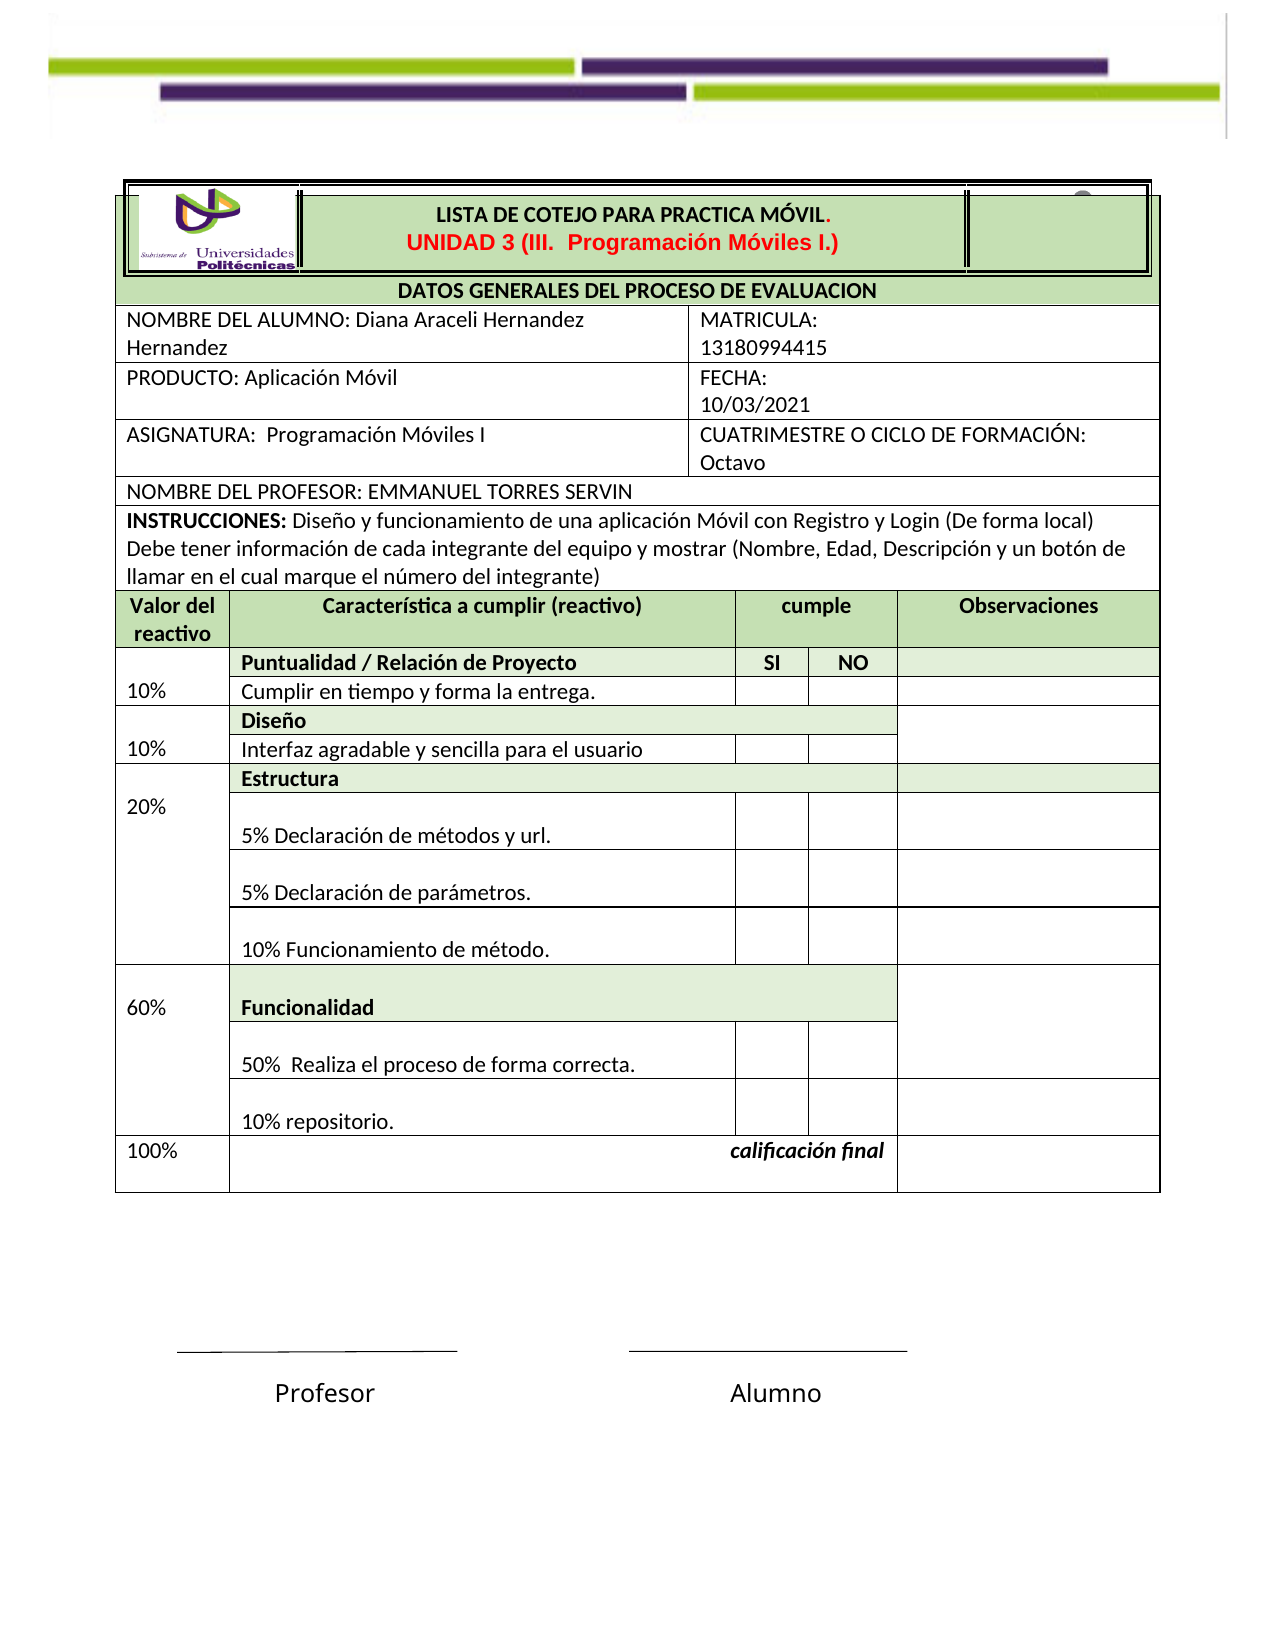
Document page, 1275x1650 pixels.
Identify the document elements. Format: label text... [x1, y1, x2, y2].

table_cell INSTRUCCIONES: Diseño y funcionamiento de una aplicación Móvil con Registro y Login (De forma local) Debe tener información de cada integrante del equipo y mostrar (Nombre, Edad, Descripción y un botón de llamar en el cual marque el número del integrante) [116, 506, 1159, 590]
table_cell 20% [116, 764, 229, 963]
table_cell [736, 1022, 808, 1078]
table_cell [809, 735, 897, 763]
table_cell NOMBRE DEL PROFESOR: EMMANUEL TORRES SERVIN [116, 477, 1159, 505]
table_cell [898, 706, 1159, 763]
table_cell 5% Declaración de métodos y url. [230, 793, 735, 849]
table_cell [736, 735, 808, 763]
table_cell calificación final [230, 1136, 897, 1192]
table_cell 10% [116, 648, 229, 705]
table_cell [809, 1079, 897, 1135]
table_cell 10% Funcionamiento de método. [230, 908, 735, 963]
table_cell NOMBRE DEL ALUMNO: Diana Araceli Hernandez Hernandez [116, 306, 688, 362]
table_cell 50% Realiza el proceso de forma correcta. [230, 1022, 735, 1078]
table_cell [898, 648, 1159, 676]
table_cell [809, 1022, 897, 1078]
table_cell [898, 677, 1159, 705]
table_cell [736, 793, 808, 849]
table_cell [898, 965, 1159, 1078]
table_cell [809, 677, 897, 705]
table_cell Diseño [230, 706, 897, 734]
table_header [126, 183, 300, 270]
table_cell Cumplir en tiempo y forma la entrega. [230, 677, 735, 705]
table_cell cumple [736, 591, 897, 647]
table_header DATOS GENERALES DEL PROCESO DE EVALUACION [116, 196, 1159, 304]
table_cell [809, 850, 897, 906]
table_cell 60% [116, 965, 229, 1135]
table_cell [736, 908, 808, 963]
table_cell ASIGNATURA: Programación Móviles I [116, 420, 688, 476]
table_cell Puntualidad / Relación de Proyecto [230, 648, 735, 676]
table_cell [809, 793, 897, 849]
table_cell [898, 793, 1159, 849]
table_cell Funcionalidad [230, 965, 897, 1021]
table_cell CUATRIMESTRE O CICLO DE FORMACIÓN: Octavo [689, 420, 1159, 476]
table_cell PRODUCTO: Aplicación Móvil [116, 363, 688, 419]
picture [139, 188, 296, 270]
table_cell Característica a cumplir (reactivo) [230, 591, 735, 647]
table_cell [736, 850, 808, 906]
table_cell [736, 677, 808, 705]
table_header [967, 186, 1146, 270]
table_cell [898, 764, 1159, 792]
table_cell NO [809, 648, 897, 676]
table_cell 5% Declaración de parámetros. [230, 850, 735, 906]
table_cell Estructura [230, 764, 897, 792]
table_cell Interfaz agradable y sencilla para el usuario [230, 735, 735, 763]
table_cell 100% [116, 1136, 229, 1192]
table_cell [898, 1079, 1159, 1135]
table_cell [809, 908, 897, 963]
picture [47, 13, 1228, 139]
table_header LISTA DE COTEJO PARA PRACTICA MÓVIL. UNIDAD 3 (III. Programación Móviles I.) [300, 183, 967, 270]
table_cell [736, 1079, 808, 1135]
table_cell [898, 1136, 1159, 1192]
text Profesor Alumno [177, 1376, 1098, 1410]
table_cell Valor del reactivo [116, 591, 229, 647]
table_cell [898, 908, 1159, 963]
table_cell 10% repositorio. [230, 1079, 735, 1135]
table_cell MATRICULA: 13180994415 [689, 306, 1159, 362]
table_cell Observaciones [898, 591, 1159, 647]
table_cell SI [736, 648, 808, 676]
table_cell FECHA: 10/03/2021 [689, 363, 1159, 419]
table_cell [898, 850, 1159, 906]
table_cell 10% [116, 706, 229, 763]
